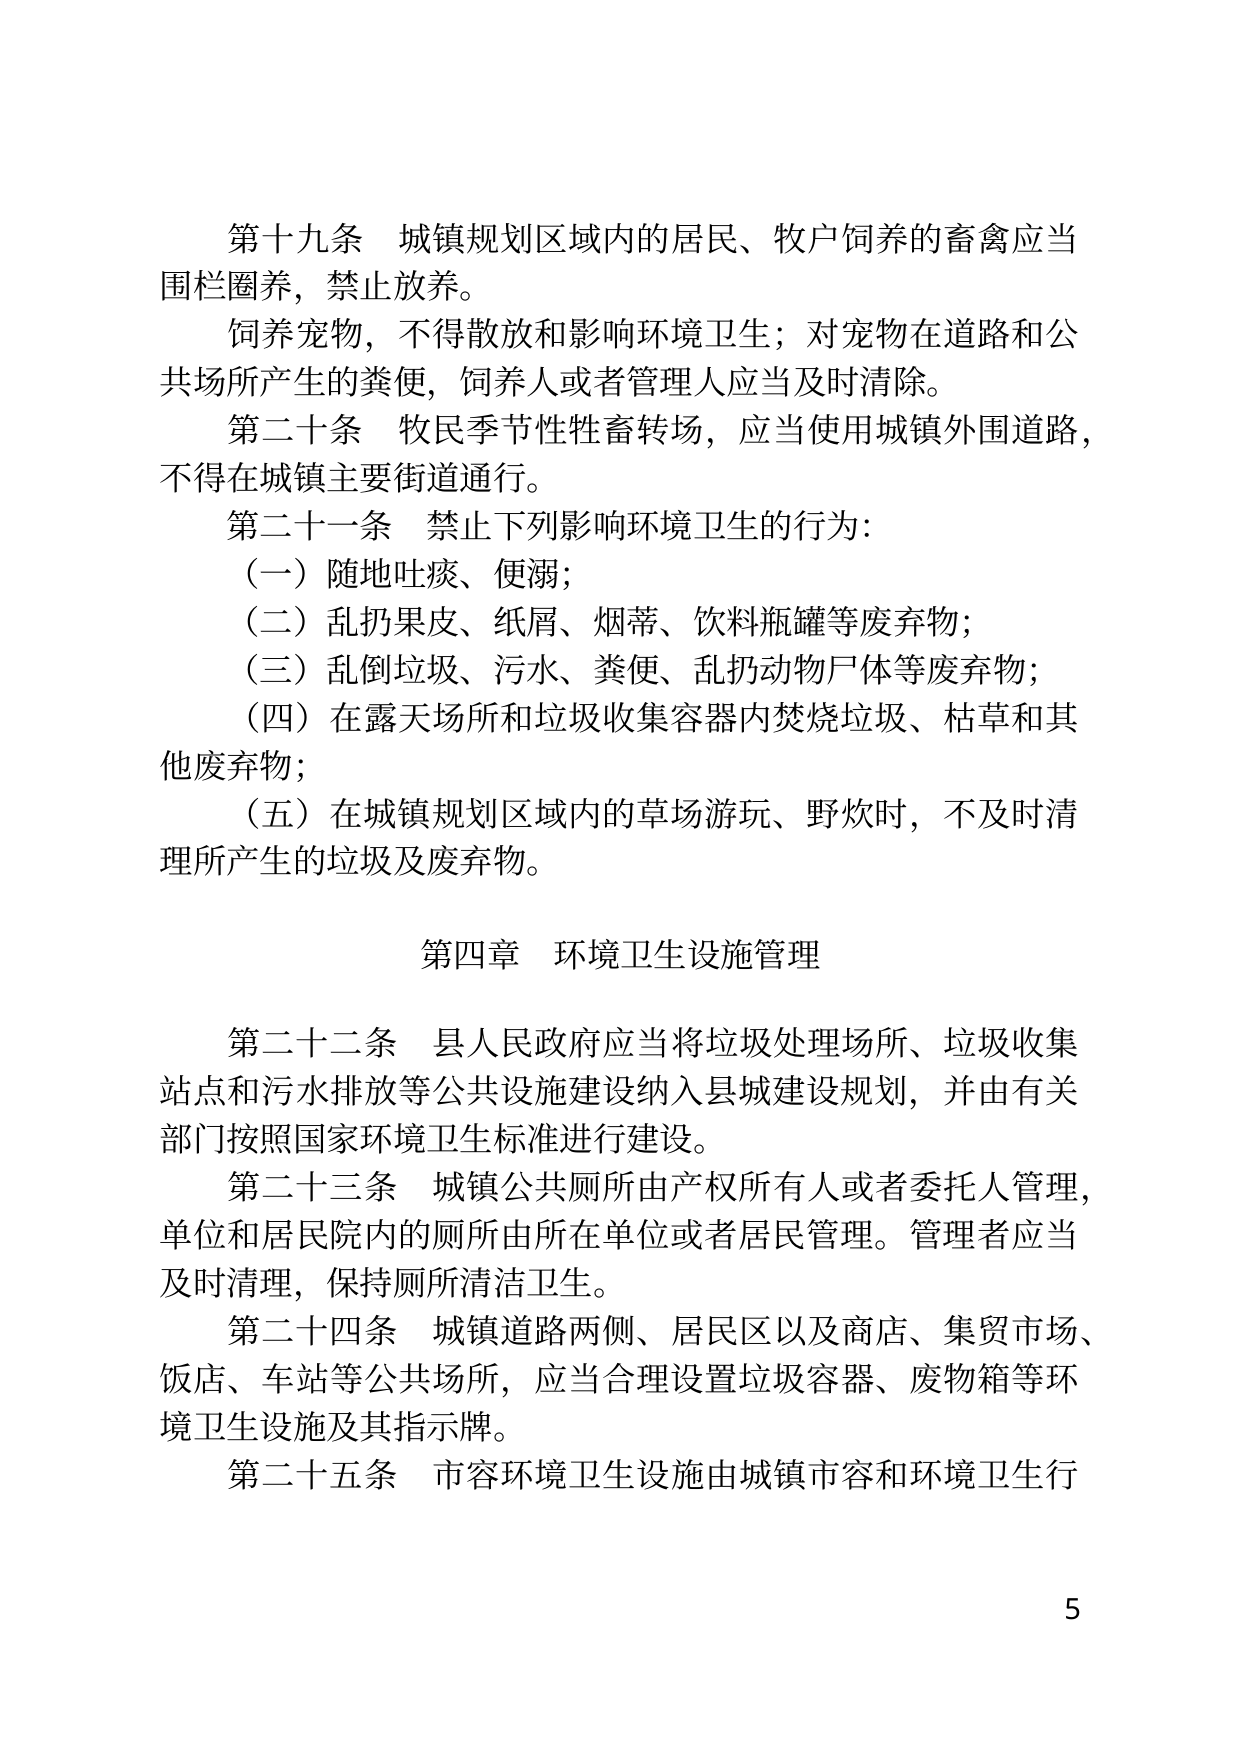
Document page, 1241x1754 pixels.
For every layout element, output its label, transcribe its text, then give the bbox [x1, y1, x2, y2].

text 第二十三条 城镇公共厕所由产权所有人或者委托人管理，单位和居民院内的厕所由所在单位或者居民管理。管理者应当及时清理，保持厕所清洁卫生。 [159, 1161, 1081, 1305]
text （二）乱扔果皮、纸屑、烟蒂、饮料瓶罐等废弃物； [159, 596, 1081, 644]
text 第二十条 牧民季节性牲畜转场，应当使用城镇外围道路，不得在城镇主要街道通行。 [159, 404, 1081, 500]
text （三）乱倒垃圾、污水、粪便、乱扔动物尸体等废弃物； [159, 644, 1081, 692]
text 第四章 环境卫生设施管理 [159, 929, 1081, 977]
text （五）在城镇规划区域内的草场游玩、野炊时，不及时清理所产生的垃圾及废弃物。 [159, 788, 1081, 883]
text 第十九条 城镇规划区域内的居民、牧户饲养的畜禽应当围栏圈养，禁止放养。 [159, 213, 1081, 308]
text 第二十二条 县人民政府应当将垃圾处理场所、垃圾收集站点和污水排放等公共设施建设纳入县城建设规划，并由有关部门按照国家环境卫生标准进行建设。 [159, 1017, 1081, 1161]
text 第二十四条 城镇道路两侧、居民区以及商店、集贸市场、饭店、车站等公共场所，应当合理设置垃圾容器、废物箱等环境卫生设施及其指示牌。 [159, 1305, 1081, 1449]
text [159, 1449, 1081, 1497]
text （四）在露天场所和垃圾收集容器内焚烧垃圾、枯草和其他废弃物； [159, 692, 1081, 788]
text 饲养宠物，不得散放和影响环境卫生；对宠物在道路和公共场所产生的粪便，饲养人或者管理人应当及时清除。 [159, 308, 1081, 404]
text 第二十一条 禁止下列影响环境卫生的行为： [159, 500, 1081, 548]
text （一）随地吐痰、便溺； [159, 548, 1081, 596]
